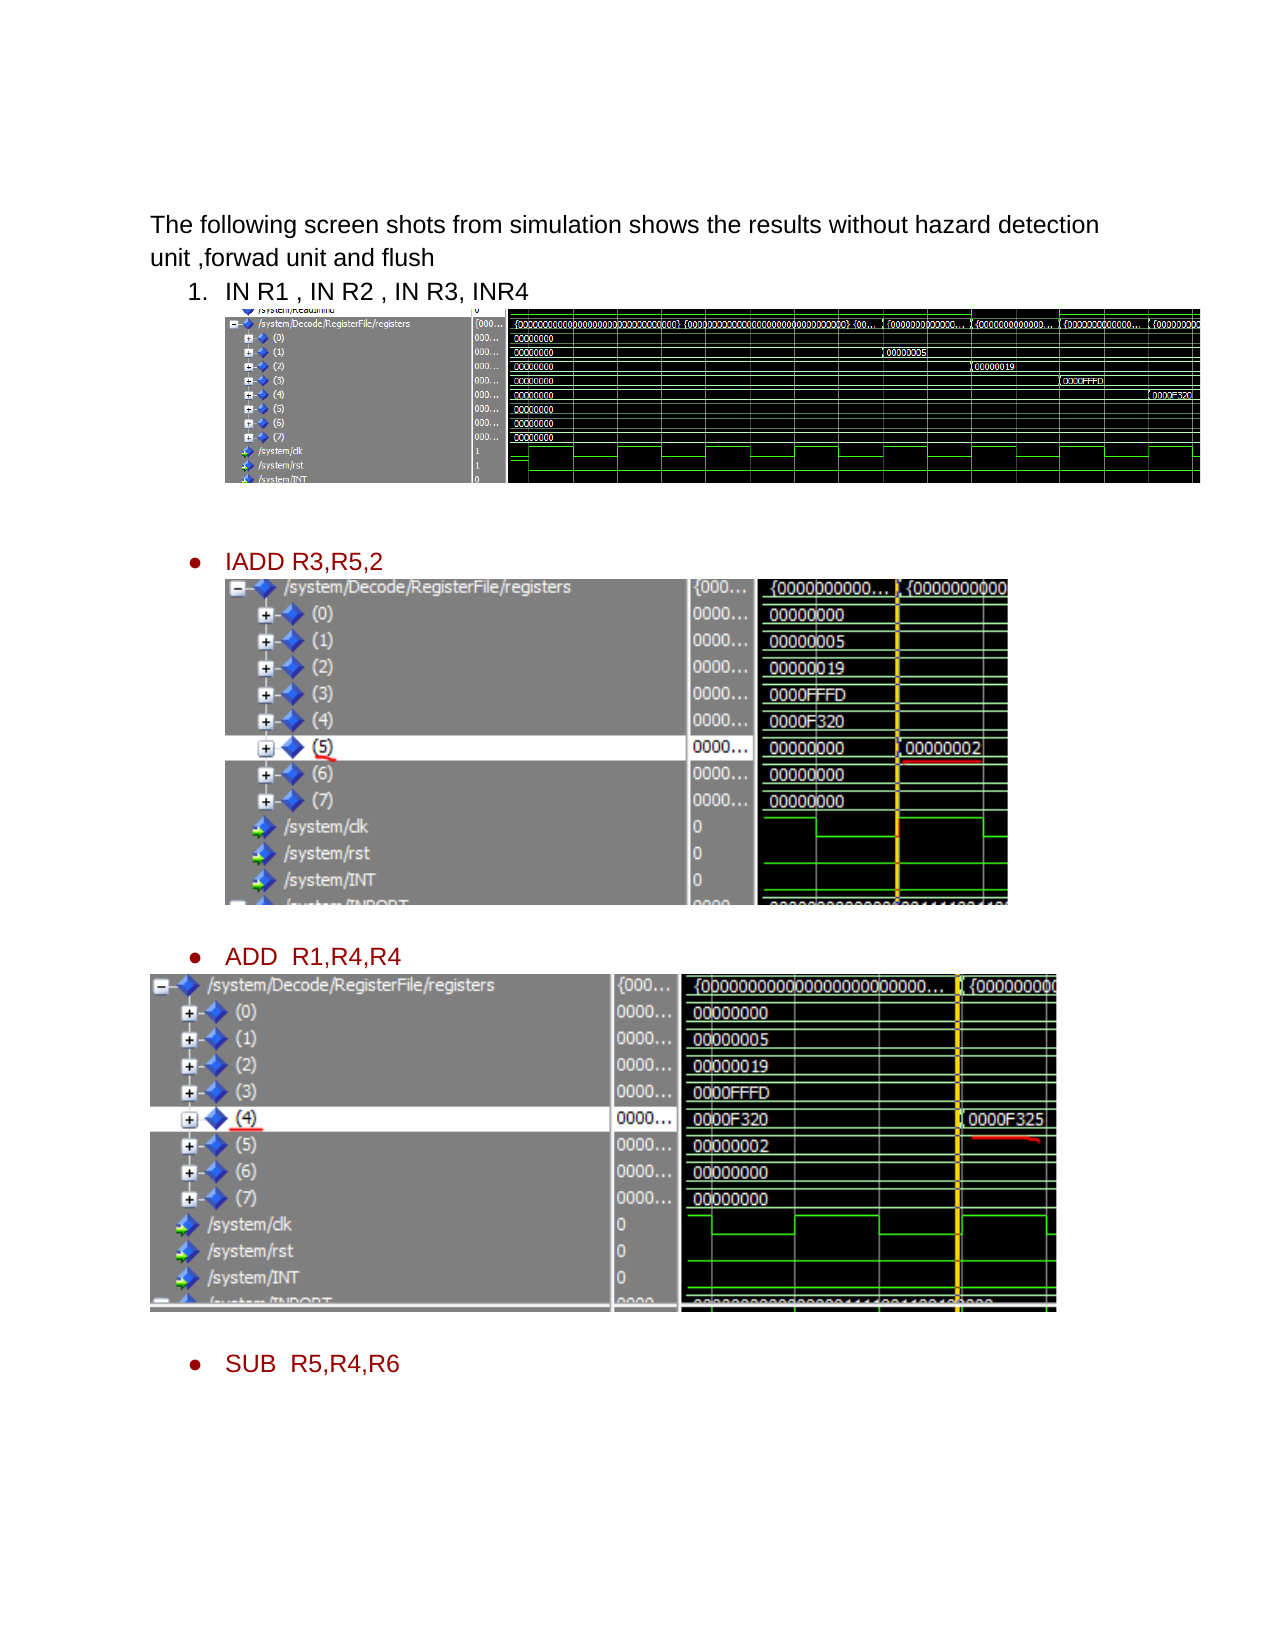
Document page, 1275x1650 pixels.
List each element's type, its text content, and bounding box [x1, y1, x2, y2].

picture [225, 579, 1008, 905]
list IN R1 , IN R2 , IN R3, INR4 [187, 276, 1125, 305]
text The following screen shots from simulation shows the results without hazard detection unit ,forwad unit and flush [150, 210, 1125, 272]
picture [150, 974, 1057, 1312]
list IADD R3,R5,2 [187, 547, 1125, 575]
list SUB R5,R4,R6 [187, 1349, 1125, 1378]
list ADD R1,R4,R4 [187, 942, 1125, 970]
picture [225, 309, 1200, 483]
